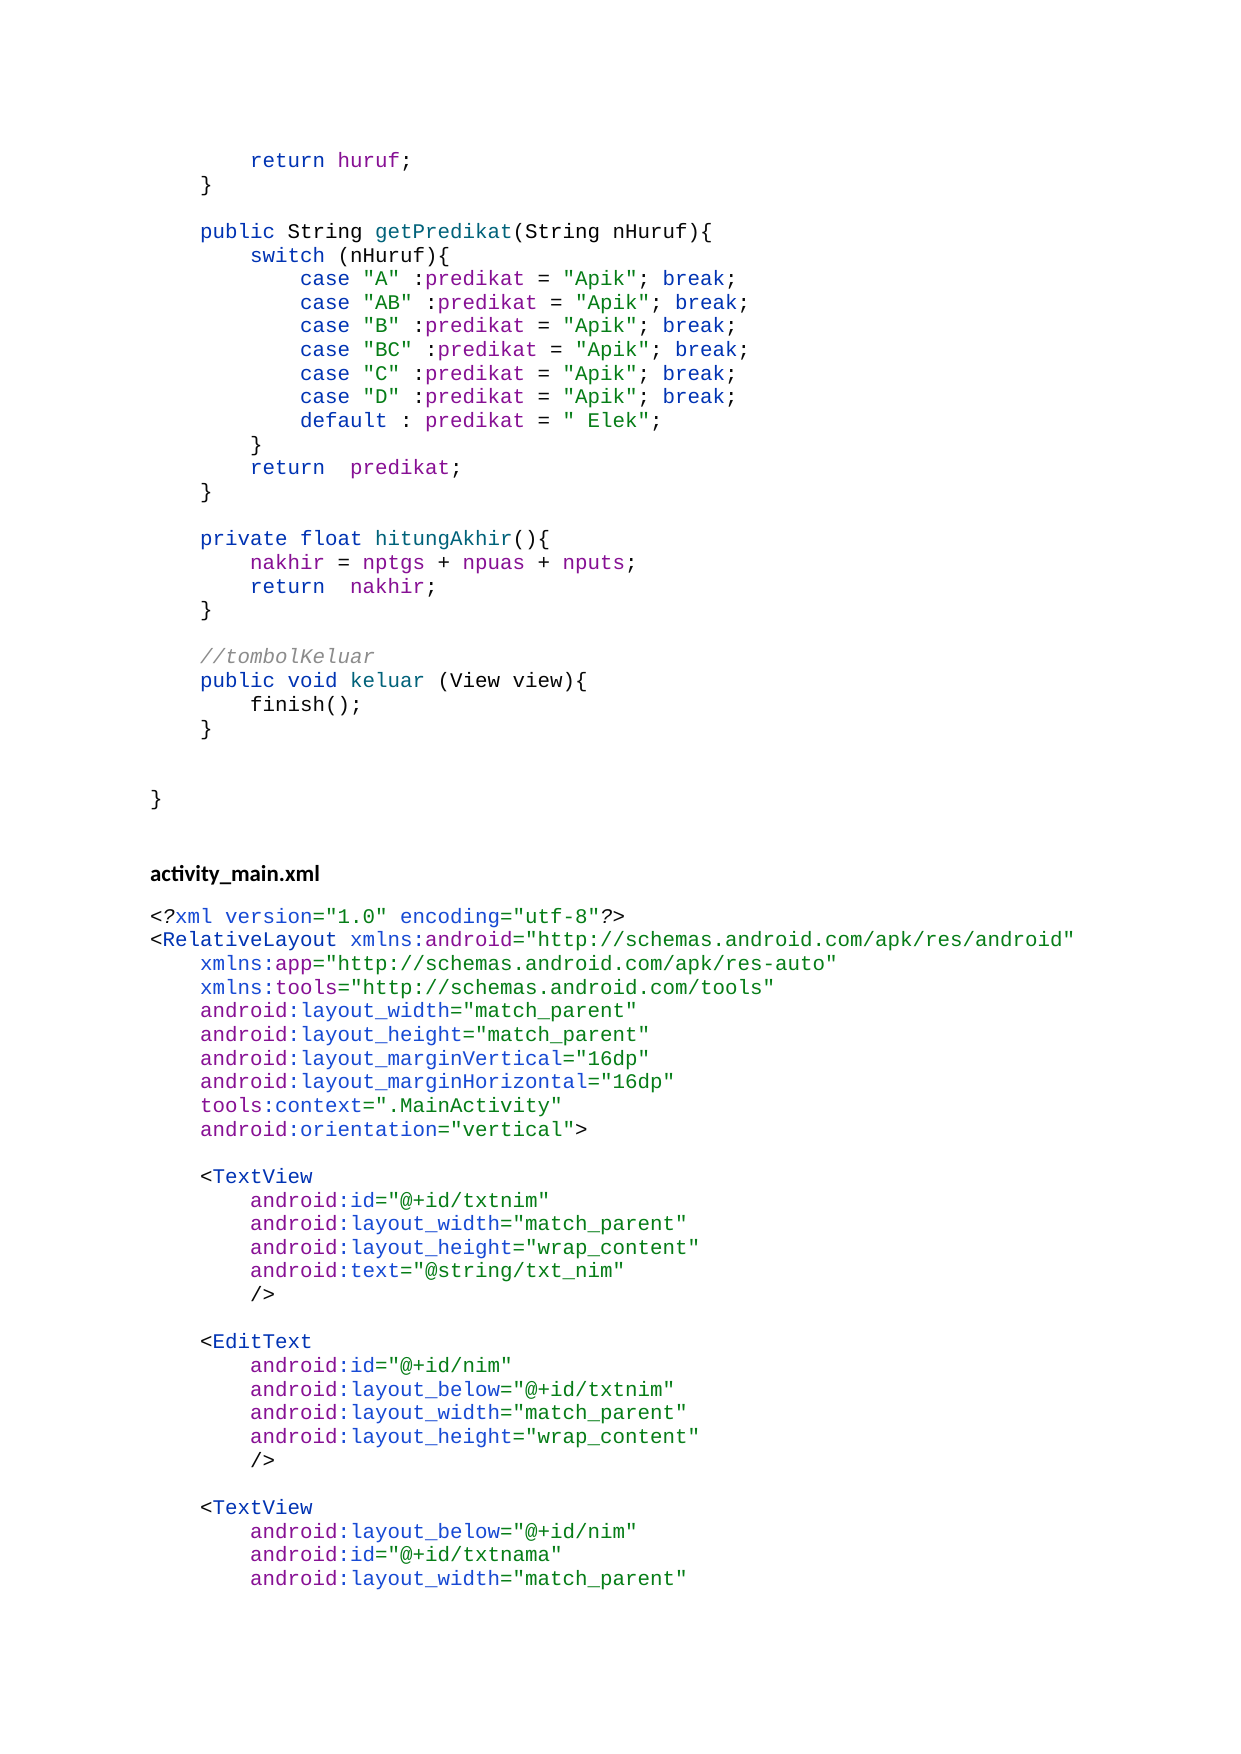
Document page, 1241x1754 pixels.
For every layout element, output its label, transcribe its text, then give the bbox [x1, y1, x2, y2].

text activity_main.xml [150, 859, 1090, 887]
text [150, 906, 1090, 1592]
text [150, 150, 1090, 812]
